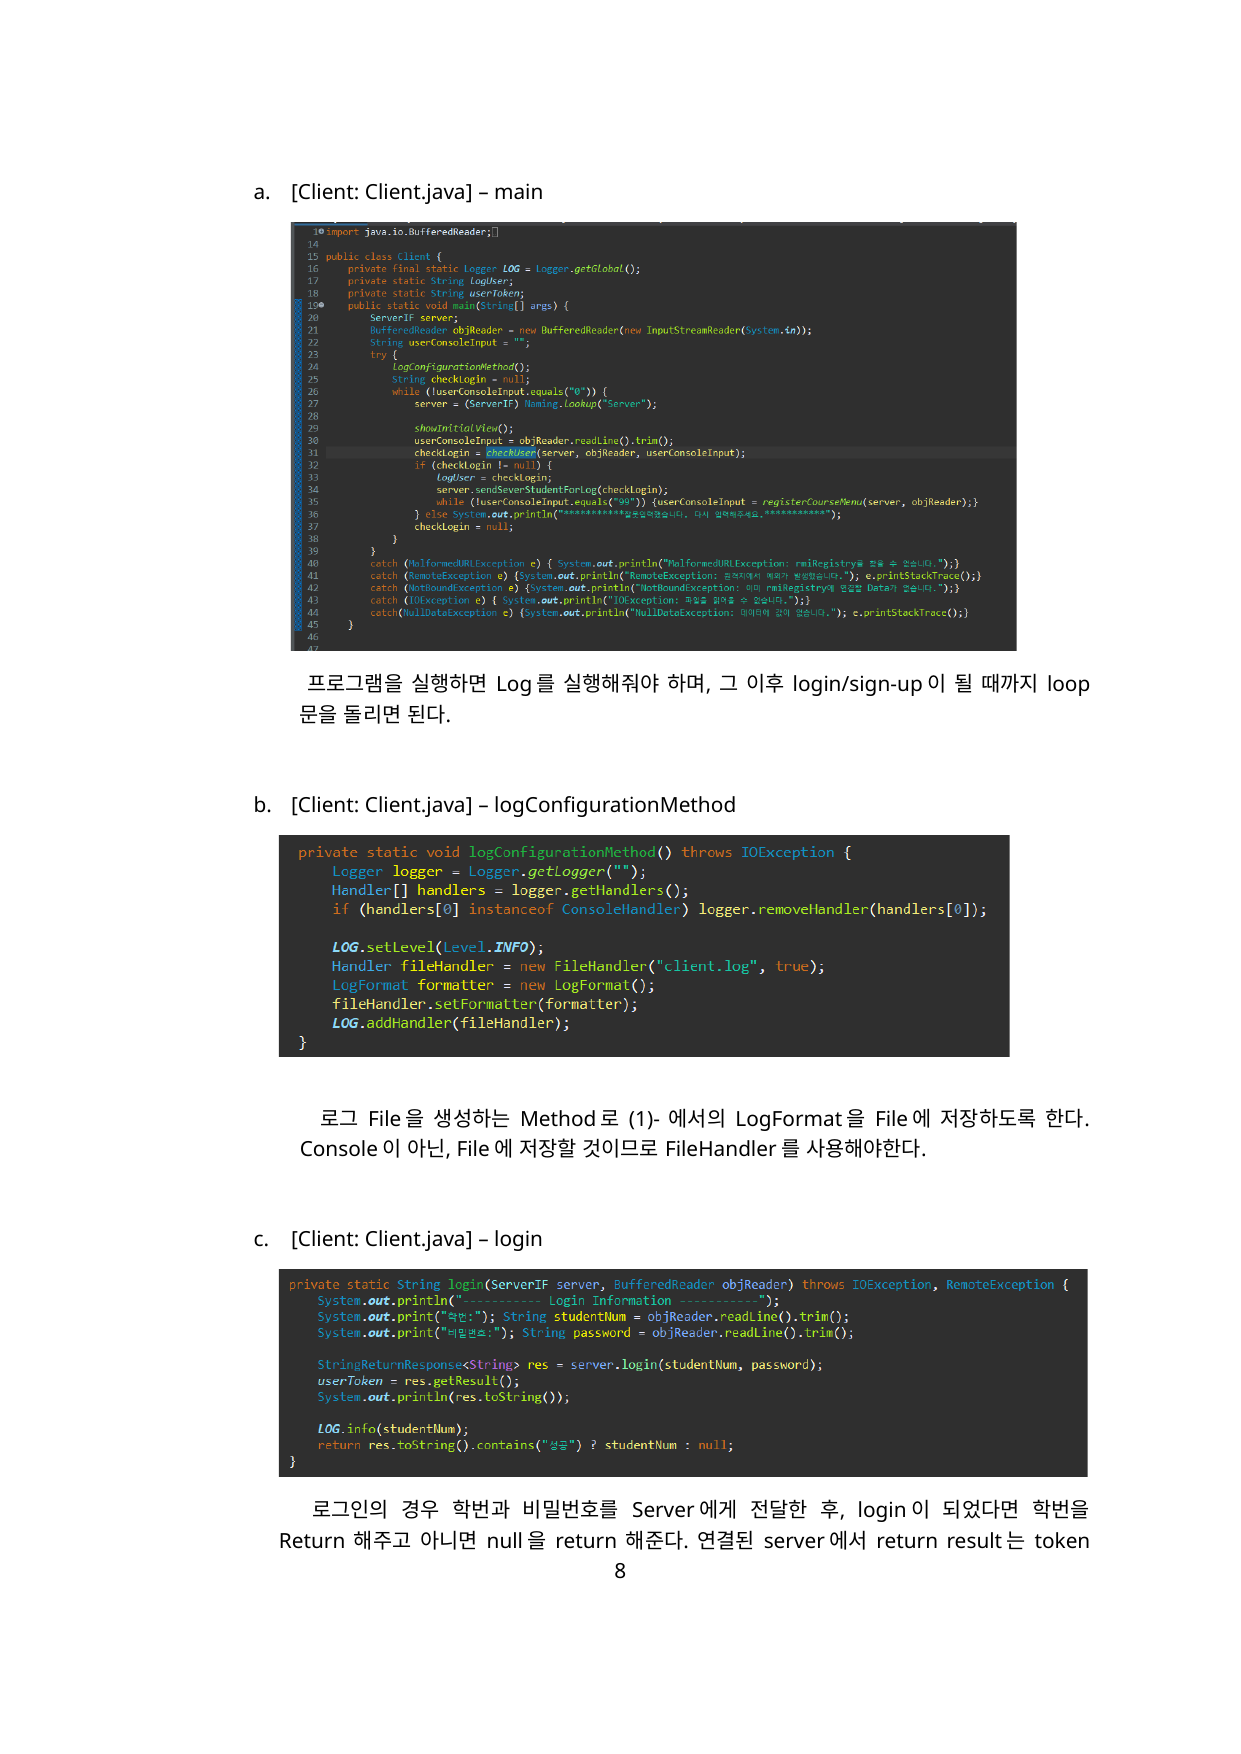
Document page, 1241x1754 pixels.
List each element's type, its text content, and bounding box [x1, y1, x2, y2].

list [279, 1494, 1090, 1554]
picture [290, 222, 1017, 651]
picture [278, 835, 1010, 1057]
list 프로그램을 실행하면 Log를 실행해줘야 하며, 그 이후 login/sign-up이 될 때까지 loop문을 돌리면 된다. [299, 667, 1090, 728]
list [Client: Client.java] – logConfigurationMethod [253, 790, 1090, 818]
list [Client: Client.java] – login [253, 1224, 1090, 1253]
list 로그 File을 생성하는 Method로 (1)- 에서의 LogFormat을 File에 저장하도록 한다. Console이 아닌, File에 저장할 것이므로 FileHandler를 사용해야한다. [299, 1102, 1090, 1163]
list [Client: Client.java] – main [253, 177, 1090, 206]
picture [278, 1269, 1088, 1477]
